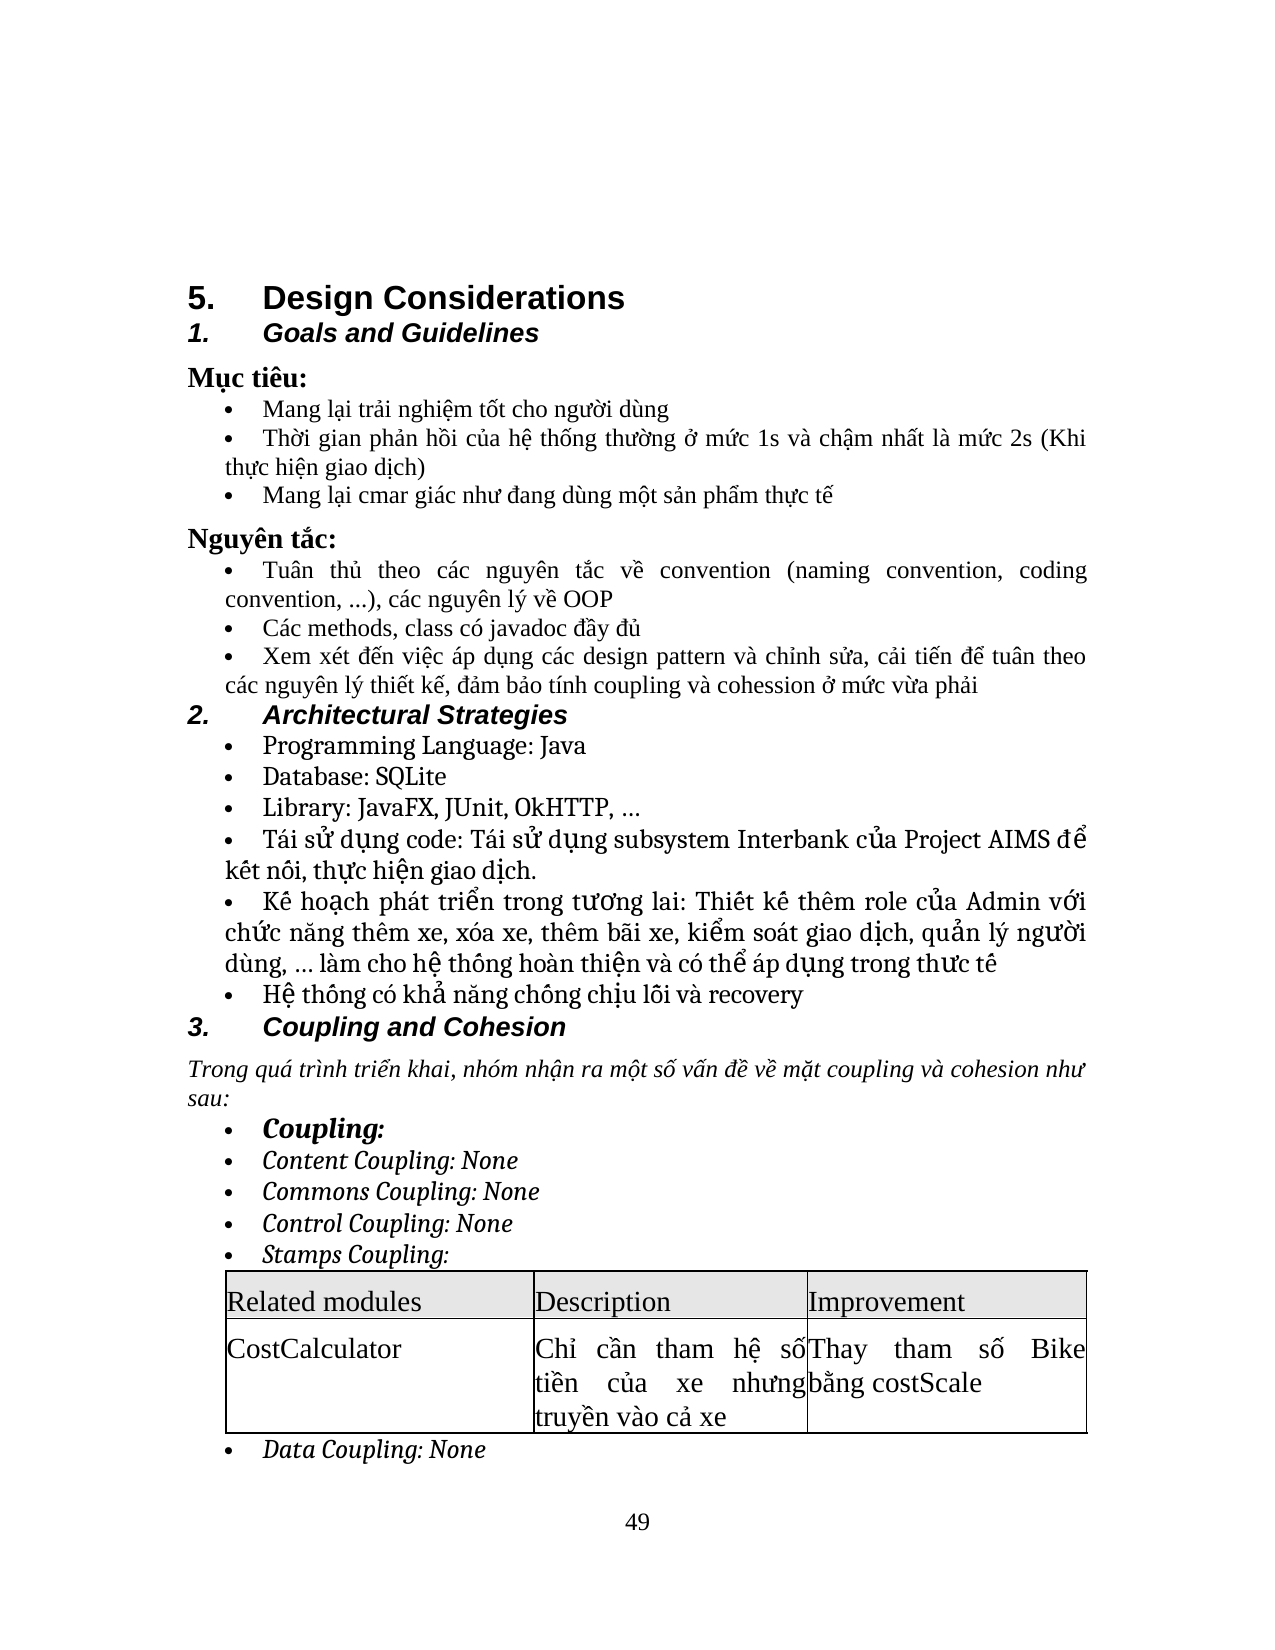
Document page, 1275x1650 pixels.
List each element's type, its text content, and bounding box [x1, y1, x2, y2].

list Tuân thủ theo các nguyên tắc về convention (naming convention, coding convention, ...), các nguyên lý về OOP [225, 555, 1087, 613]
list Mang lại trải nghiệm tốt cho người dùng [225, 394, 1087, 423]
list Hệ thống có khả năng chống chịu lỗi và recovery [225, 979, 1087, 1011]
list Content Coupling: None [225, 1145, 1087, 1176]
list Programming Language: Java [225, 730, 1087, 761]
list Commons Coupling: None [225, 1176, 1087, 1208]
list Data Coupling: None [225, 1434, 1087, 1465]
table_header Improvement [808, 1272, 1086, 1317]
list Library: JavaFX, JUnit, OkHTTP, … [225, 792, 1087, 824]
table_cell Thay tham số Bike bằng costScale [808, 1319, 1086, 1432]
list Coupling: [225, 1112, 1087, 1145]
list Control Coupling: None [225, 1208, 1087, 1239]
text Mục tiêu: [187, 361, 1087, 394]
list Coupling and Cohesion [187, 1011, 1087, 1042]
text Nguyên tắc: [187, 522, 1087, 555]
list Goals and Guidelines [187, 317, 1087, 348]
table_header Related modules [227, 1272, 533, 1317]
list Thời gian phản hồi của hệ thống thường ở mức 1s và chậm nhất là mức 2s (Khi thực hiện giao dịch) [225, 423, 1087, 480]
list Các methods, class có javadoc đầy đủ [225, 613, 1087, 641]
list Tái sử dụng code: Tái sử dụng subsystem Interbank của Project AIMS để kết nối, thực hiện giao dịch. [225, 824, 1087, 886]
list Mang lại cmar giác như đang dùng một sản phẩm thực tế [225, 480, 1087, 509]
list Xem xét đến việc áp dụng các design pattern và chỉnh sửa, cải tiến để tuân theo các nguyên lý thiết kế, đảm bảo tính coupling và cohession ở mức vừa phải [225, 641, 1087, 699]
list Kế hoạch phát triển trong tương lai: Thiết kế thêm role của Admin với chức năng thêm xe, xóa xe, thêm bãi xe, kiểm soát giao dịch, quản lý người dùng, … làm cho hệ thống hoàn thiện và có thể áp dụng trong thưc tế [225, 886, 1087, 979]
text Trong quá trình triển khai, nhóm nhận ra một số vấn đề về mặt coupling và cohesion như sau: [187, 1054, 1087, 1112]
table_header Description [535, 1272, 807, 1317]
list Database: SQLite [225, 761, 1087, 792]
list Stamps Coupling: [225, 1239, 1087, 1270]
list Architectural Strategies [187, 699, 1087, 730]
table_cell CostCalculator [227, 1319, 533, 1432]
list Design Considerations [187, 278, 1087, 317]
table_cell Chỉ cần tham hệ số tiền của xe nhưng truyền vào cả xe [535, 1319, 807, 1432]
